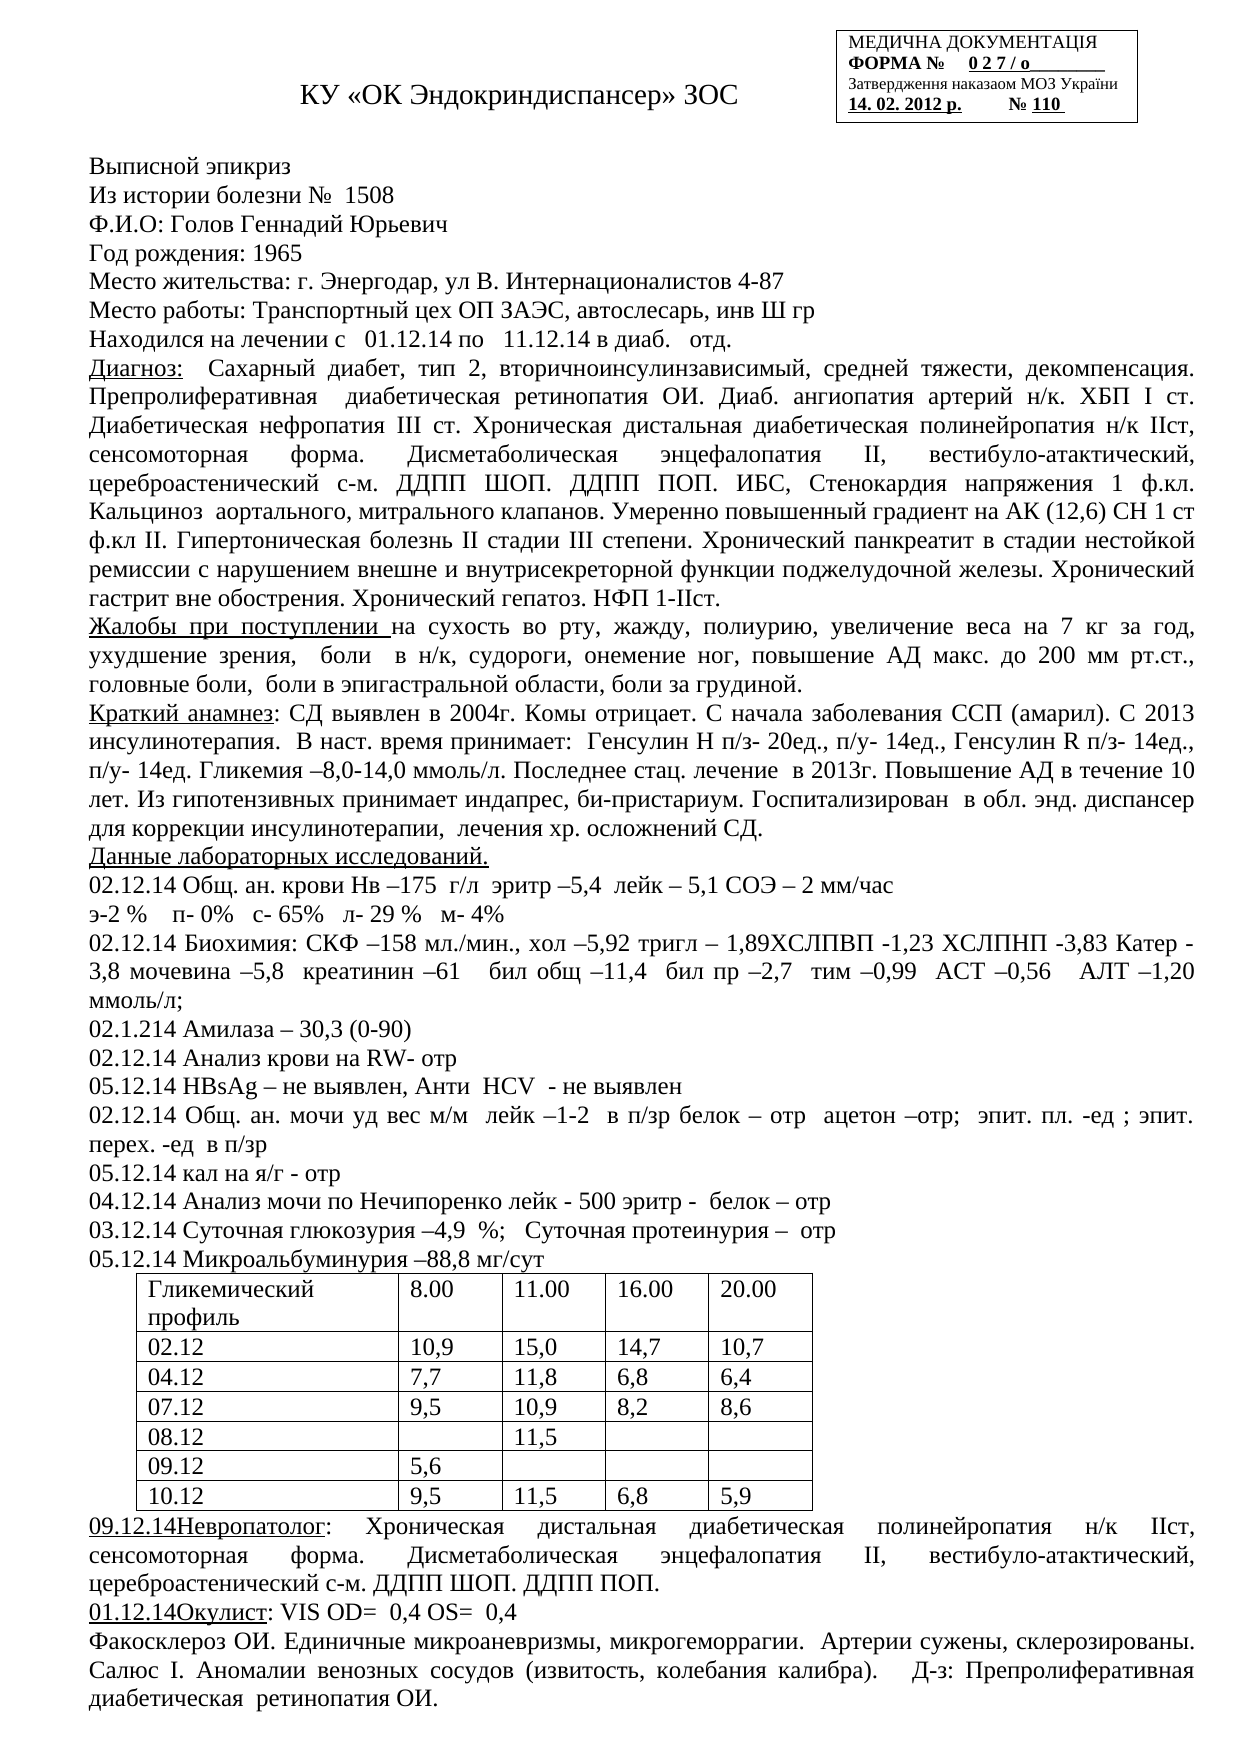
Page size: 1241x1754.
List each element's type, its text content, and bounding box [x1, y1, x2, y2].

text 04.12.14 Анализ мочи по Нечипоренко лейк - 500 эритр - белок – отр [89, 1186, 1196, 1215]
table_cell 11,8 [503, 1362, 605, 1391]
subtitle Выписной эпикриз [89, 151, 1202, 180]
table_cell 10,7 [709, 1332, 812, 1361]
text Место жительства: г. Энергодар, ул В. Интернационалистов 4-87 [89, 266, 1196, 295]
table_cell 02.12 [137, 1332, 398, 1361]
table_cell 8,2 [606, 1392, 708, 1421]
table_cell 9,5 [399, 1481, 502, 1510]
table_cell 5,9 [709, 1481, 812, 1510]
table_cell 6,8 [606, 1481, 708, 1510]
table_cell 07.12 [137, 1392, 398, 1421]
text Жалобы при поступлении на сухость во рту, жажду, полиурию, увеличение веса на 7 кг за год, ухудшение зрения, боли в н/к, судороги, онемение ног, повышение АД макс. до 200 мм рт.ст., головные боли, боли в эпигастральной области, боли за грудиной. [89, 611, 1196, 698]
text 01.12.14Окулист: VIS OD= 0,4 OS= 0,4 [89, 1597, 1196, 1626]
table_cell 10,9 [503, 1392, 605, 1421]
table_cell 7,7 [399, 1362, 502, 1391]
table_cell [709, 1451, 812, 1480]
table_cell [503, 1451, 605, 1480]
subtitle Из истории болезни № 1508 [89, 180, 1196, 209]
table_cell 04.12 [137, 1362, 398, 1391]
table_cell [399, 1422, 502, 1450]
table_cell 14,7 [606, 1332, 708, 1361]
table_cell 11,5 [503, 1422, 605, 1450]
subtitle 05.12.14 Микроальбуминурия –88,8 мг/сут [89, 1244, 1196, 1273]
text 02.12.14 Анализ крови на RW- отр [89, 1043, 1196, 1071]
text 02.12.14 Биохимия: СКФ –158 мл./мин., хол –5,92 тригл – 1,89ХСЛПВП -1,23 ХСЛПНП -3,83 Катер -3,8 мочевина –5,8 креатинин –61 бил общ –11,4 бил пр –2,7 тим –0,99 АСТ –0,56 АЛТ –1,20 ммоль/л; [89, 928, 1196, 1014]
subtitle 02.12.14 Общ. ан. мочи уд вес м/м лейк –1-2 в п/зр белок – отр ацетон –отр; эпит. пл. -ед ; эпит. перех. -ед в п/зр [89, 1100, 1196, 1158]
table_cell 6,4 [709, 1362, 812, 1391]
table_cell [709, 1422, 812, 1450]
table_header 8.00 [399, 1274, 502, 1331]
text Находился на лечении с 01.12.14 по 11.12.14 в диаб. отд. [89, 324, 1196, 353]
text 05.12.14 НВsАg – не выявлен, Анти НСV - не выявлен [89, 1071, 1196, 1100]
text Год рождения: 1965 [89, 238, 1196, 266]
table_header 11.00 [503, 1274, 605, 1331]
table_cell 10.12 [137, 1481, 398, 1510]
table_cell 8,6 [709, 1392, 812, 1421]
text 05.12.14 кал на я/г - отр [89, 1158, 1196, 1186]
text 02.1.214 Амилаза – 30,3 (0-90) [89, 1014, 1196, 1043]
table_header Гликемический профиль [137, 1274, 398, 1331]
text 02.12.14 Общ. ан. крови Нв –175 г/л эритр –5,4 лейк – 5,1 СОЭ – 2 мм/час [89, 870, 1196, 899]
text Место работы: Транспортный цех ОП ЗАЭС, автослесарь, инв Ш гр [89, 295, 1196, 324]
table_cell [606, 1422, 708, 1450]
table_cell 09.12 [137, 1451, 398, 1480]
table_header 20.00 [709, 1274, 812, 1331]
table_cell 9,5 [399, 1392, 502, 1421]
table_cell 5,6 [399, 1451, 502, 1480]
table_cell 6,8 [606, 1362, 708, 1391]
table_cell 10,9 [399, 1332, 502, 1361]
text Данные лабораторных исследований. [89, 841, 1196, 870]
text э-2 % п- 0% с- 65% л- 29 % м- 4% [89, 899, 1196, 928]
text 03.12.14 Суточная глюкозурия –4,9 %; Суточная протеинурия – отр [89, 1215, 1196, 1244]
subtitle Ф.И.О: Голов Геннадий Юрьевич [89, 209, 1196, 238]
text 09.12.14Невропатолог: Хроническая дистальная диабетическая полинейропатия н/к IIст, сенсомоторная форма. Дисметаболическая энцефалопатия II, вестибуло-атактический, цереброастенический с-м. ДДПП ШОП. ДДПП ПОП. [89, 1511, 1196, 1597]
table_cell 11,5 [503, 1481, 605, 1510]
table_header 16.00 [606, 1274, 708, 1331]
text Диагноз: Сахарный диабет, тип 2, вторичноинсулинзависимый, средней тяжести, декомпенсация. Препролиферативная диабетическая ретинопатия ОИ. Диаб. ангиопатия артерий н/к. ХБП I ст. Диабетическая нефропатия III ст. Хроническая дистальная диабетическая полинейропатия н/к IIст, сенсомоторная форма. Дисметаболическая энцефалопатия II, вестибуло-атактический, цереброастенический с-м. ДДПП ШОП. ДДПП ПОП. ИБС, Стенокардия напряжения 1 ф.кл. Кальциноз аортального, митрального клапанов. Умеренно повышенный градиент на АК (12,6) СН 1 ст ф.кл II. Гипертоническая болезнь II стадии III степени. Хронический панкреатит в стадии нестойкой ремиссии с нарушением внешне и внутрисекреторной функции поджелудочной железы. Хронический гастрит вне обострения. Хронический гепатоз. НФП 1-IIcт. [89, 353, 1196, 611]
table_cell 15,0 [503, 1332, 605, 1361]
text Факосклероз ОИ. Единичные микроаневризмы, микрогеморрагии. Артерии сужены, склерозированы. Салюс I. Аномалии венозных сосудов (извитость, колебания калибра). Д-з: Препролиферативная диабетическая ретинопатия ОИ. [89, 1626, 1196, 1712]
table_cell 08.12 [137, 1422, 398, 1450]
text Краткий анамнез: СД выявлен в 2004г. Комы отрицает. С начала заболевания ССП (амарил). С 2013 инсулинотерапия. В наст. время принимает: Генсулин Н п/з- 20ед., п/у- 14ед., Генсулин R п/з- 14ед., п/у- 14ед. Гликемия –8,0-14,0 ммоль/л. Последнее стац. лечение в 2013г. Повышение АД в течение 10 лет. Из гипотензивных принимает индапрес, би-пристариум. Госпитализирован в обл. энд. диспансер для коррекции инсулинотерапии, лечения хр. осложнений СД. [89, 698, 1196, 841]
table_cell [606, 1451, 708, 1480]
